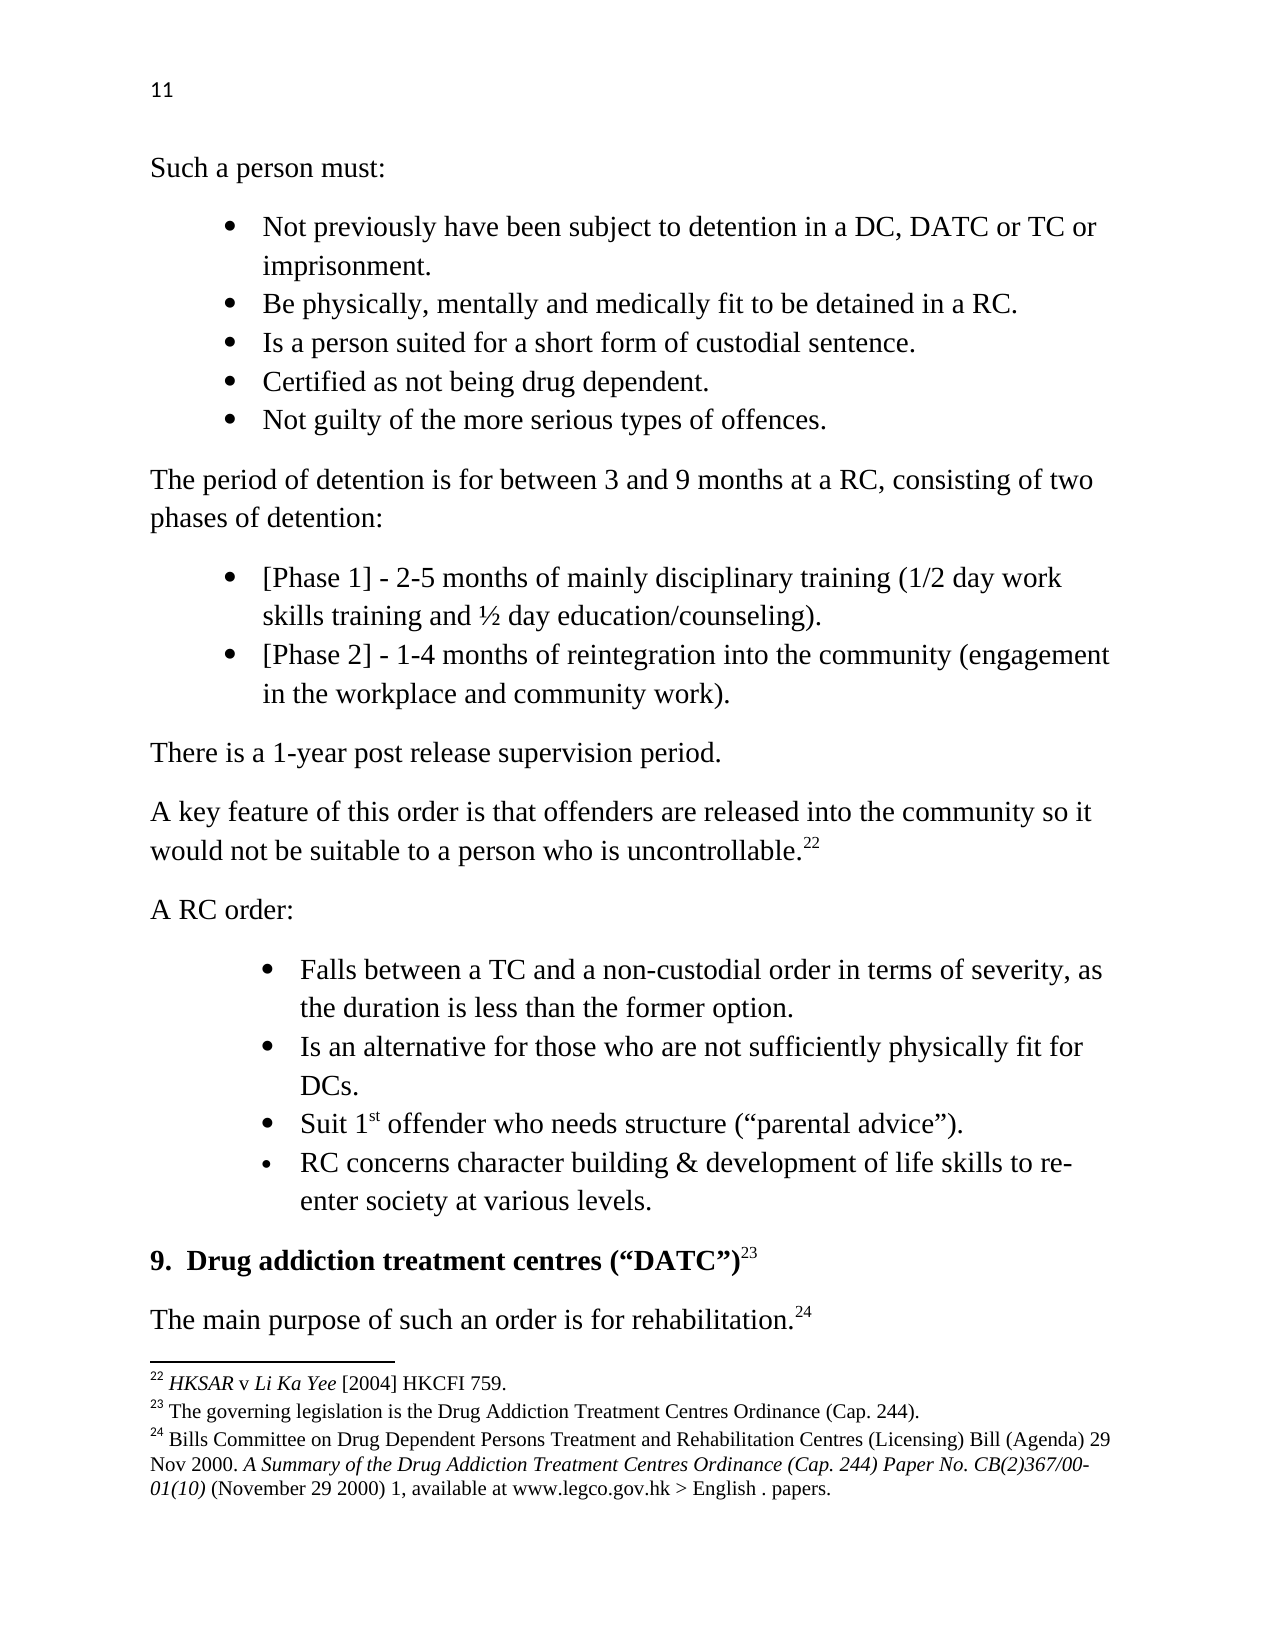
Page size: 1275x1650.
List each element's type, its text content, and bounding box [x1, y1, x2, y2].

text 9. Drug addiction treatment centres (“DATC”) [150, 1243, 1125, 1276]
list Falls between a TC and a non-custodial order in terms of severity, as the duration is less than the former option. [262, 952, 1125, 1024]
text A RC order: [150, 892, 1125, 926]
text The period of detention is for between 3 and 9 months at a RC, consisting of two phases of detention: [150, 462, 1125, 534]
list Not previously have been subject to detention in a DC, DATC or TC or imprisonment. [225, 209, 1125, 282]
list Certified as not being drug dependent. [225, 364, 1125, 397]
list Is a person suited for a short form of custodial sentence. [225, 325, 1125, 359]
text Such a person must: [150, 150, 1125, 183]
text The main purpose of such an order is for rehabilitation. [150, 1302, 1125, 1336]
list Is an alternative for those who are not sufficiently physically fit for DCs. [262, 1029, 1125, 1101]
list [Phase 1] - 2-5 months of mainly disciplinary training (1/2 day work skills training and ½ day education/counseling). [225, 560, 1125, 632]
list Be physically, mentally and medically fit to be detained in a RC. [225, 287, 1125, 320]
list Not guilty of the more serious types of offences. [225, 402, 1125, 436]
text A key feature of this order is that offenders are released into the community so it would not be suitable to a person who is uncontrollable. [150, 794, 1125, 867]
list [Phase 2] - 1-4 months of reintegration into the community (engagement in the workplace and community work). [225, 637, 1125, 709]
list Suit 1st offender who needs structure (“parental advice”). [262, 1106, 1125, 1140]
list RC concerns character building & development of life skills to re-enter society at various levels. [262, 1145, 1125, 1217]
text There is a 1-year post release supervision period. [150, 735, 1125, 769]
